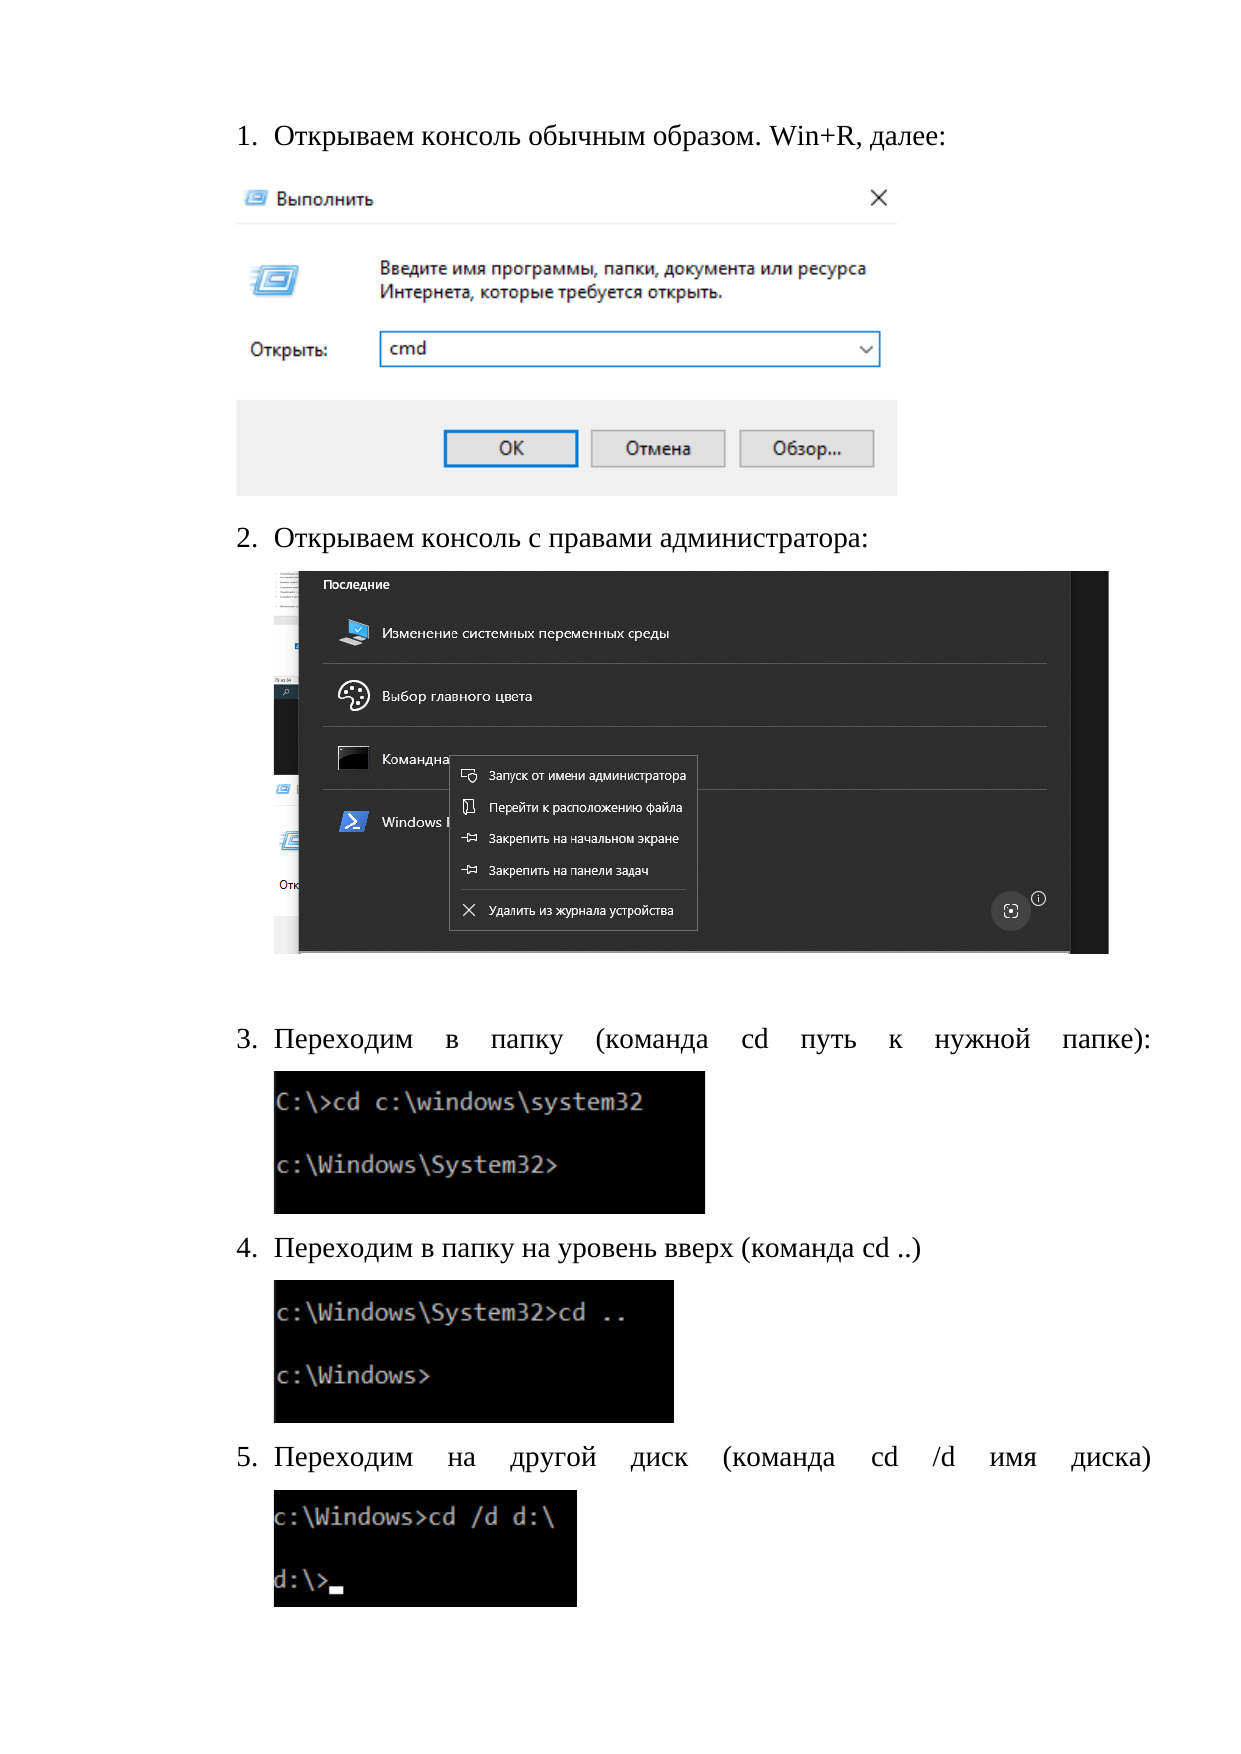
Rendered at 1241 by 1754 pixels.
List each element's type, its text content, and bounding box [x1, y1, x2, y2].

picture [236, 176, 898, 496]
list Открываем консоль обычным образом. Win+R, далее: [236, 118, 1152, 152]
picture [273, 571, 1109, 954]
picture [273, 1280, 674, 1423]
picture [273, 1490, 577, 1607]
list Переходим на другой диск (команда cd /d имя диска) [236, 1439, 1152, 1607]
picture [273, 1071, 705, 1214]
